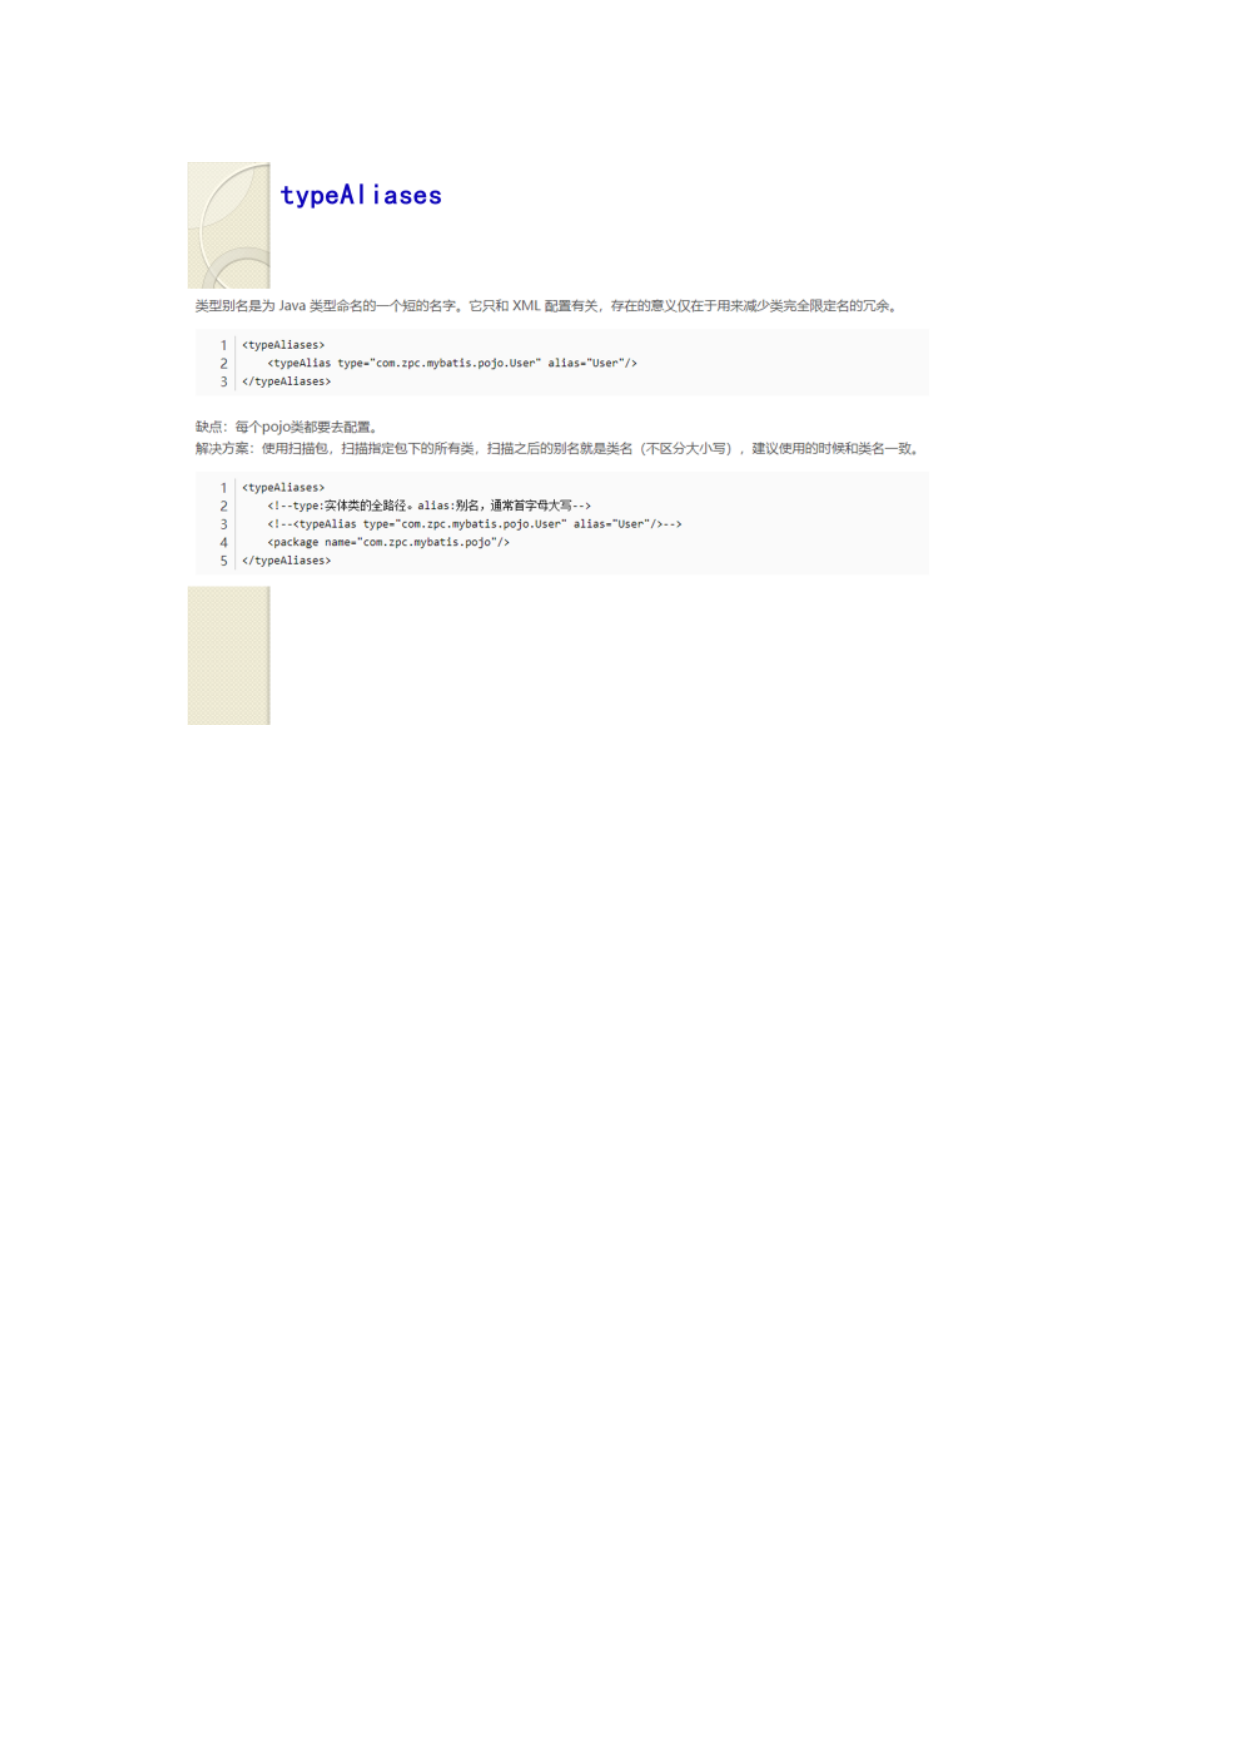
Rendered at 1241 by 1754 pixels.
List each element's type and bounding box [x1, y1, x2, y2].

picture [187, 162, 938, 725]
